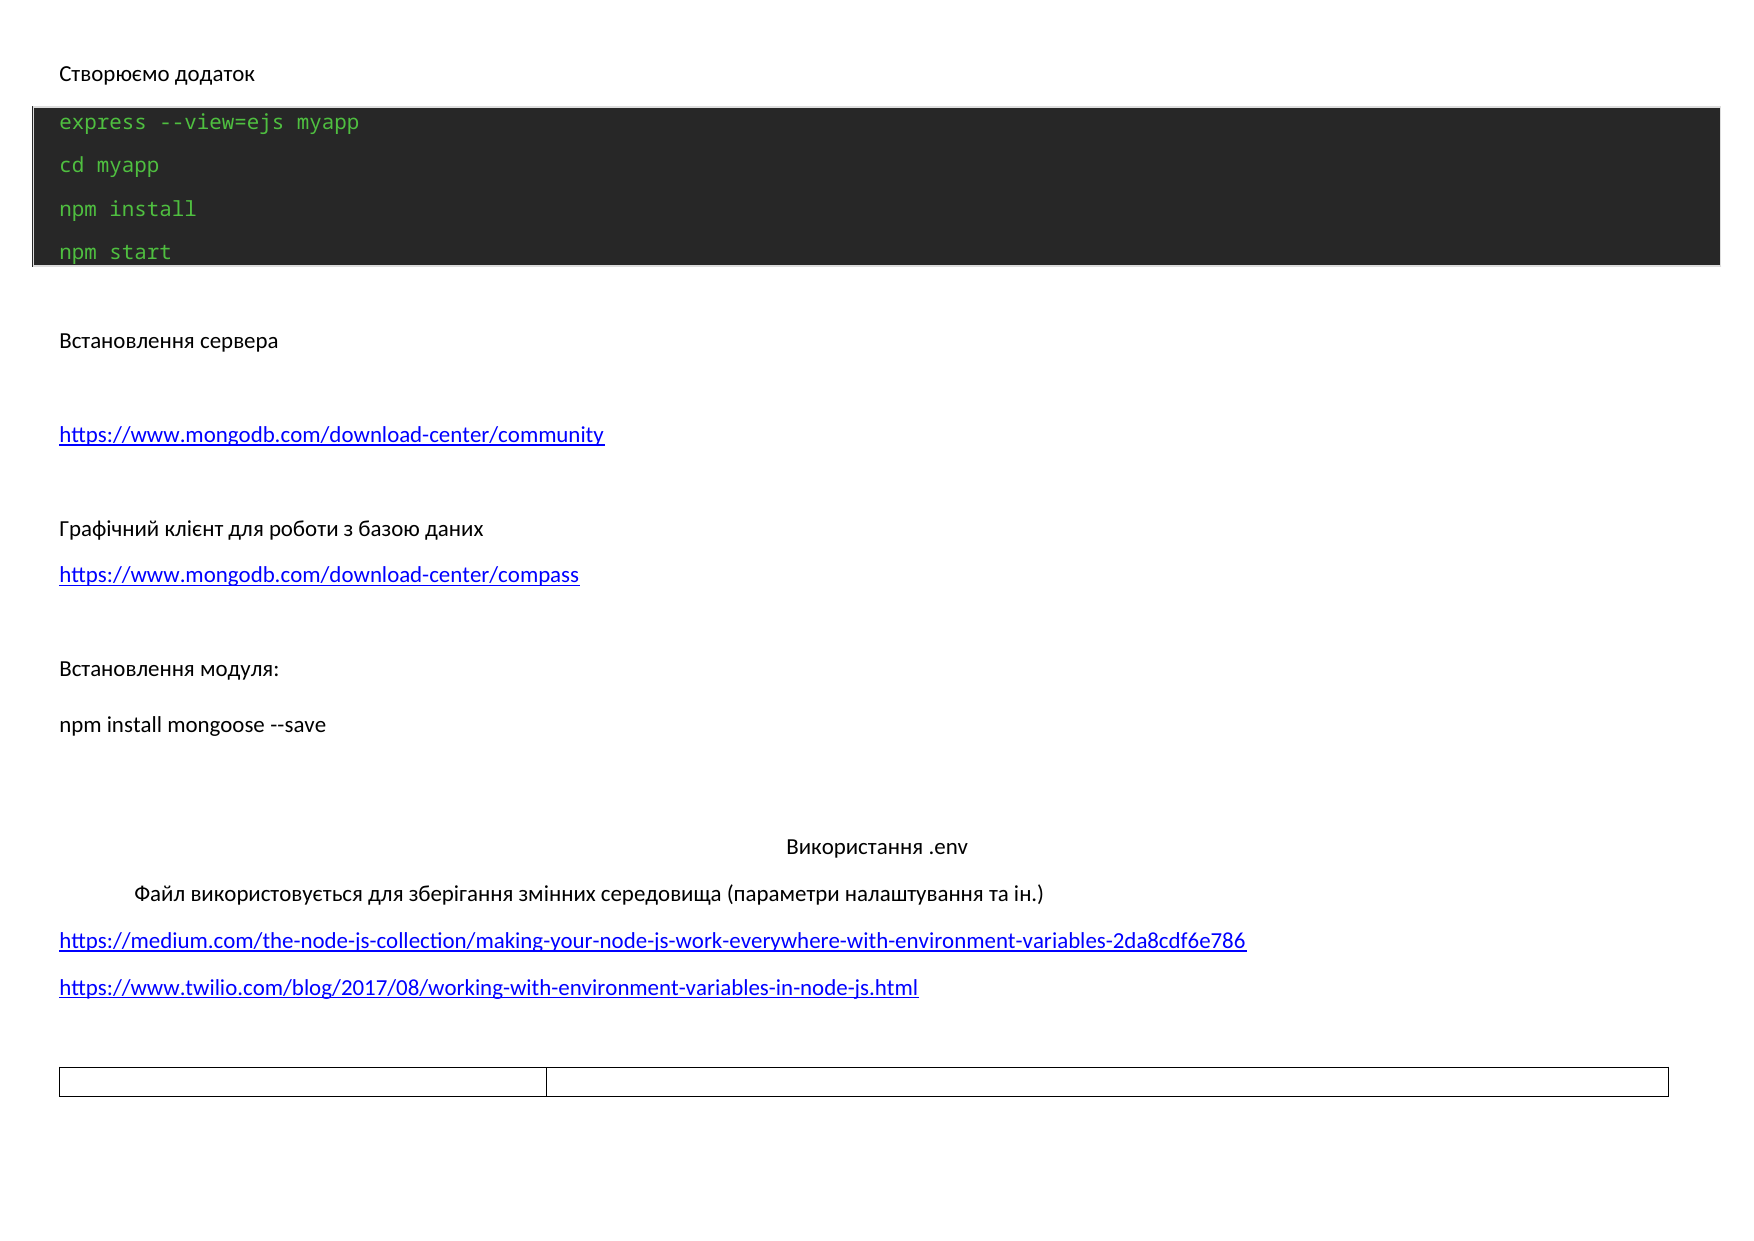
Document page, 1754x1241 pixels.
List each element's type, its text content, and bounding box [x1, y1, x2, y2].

table_header [60, 1068, 546, 1096]
text https://www.twilio.com/blog/2017/08/working-with-environment-variables-in-node-js.html [59, 973, 1695, 1001]
text Встановлення сервера [59, 326, 1695, 354]
text https://www.mongodb.com/download-center/community [59, 420, 1695, 448]
text express --view=ejs myapp [34, 108, 1720, 136]
text Графічний клієнт для роботи з базою даних [59, 514, 1695, 542]
text https://www.mongodb.com/download-center/compass [59, 561, 1695, 589]
text https://medium.com/the-node-js-collection/making-your-node-js-work-everywhere-with-environment-variables-2da8cdf6e786 [59, 926, 1695, 954]
text Створюємо додаток [59, 59, 1695, 87]
text Використання .env [59, 832, 1695, 860]
text npm install mongoose --save [59, 710, 1695, 738]
text Встановлення модуля: [59, 654, 1695, 682]
table_header [547, 1068, 1668, 1096]
text cd myapp [34, 149, 1720, 179]
text npm start [34, 235, 1720, 265]
text Файл використовується для зберігання змінних середовища (параметри налаштування та ін.) [59, 879, 1695, 907]
text npm install [34, 192, 1720, 222]
